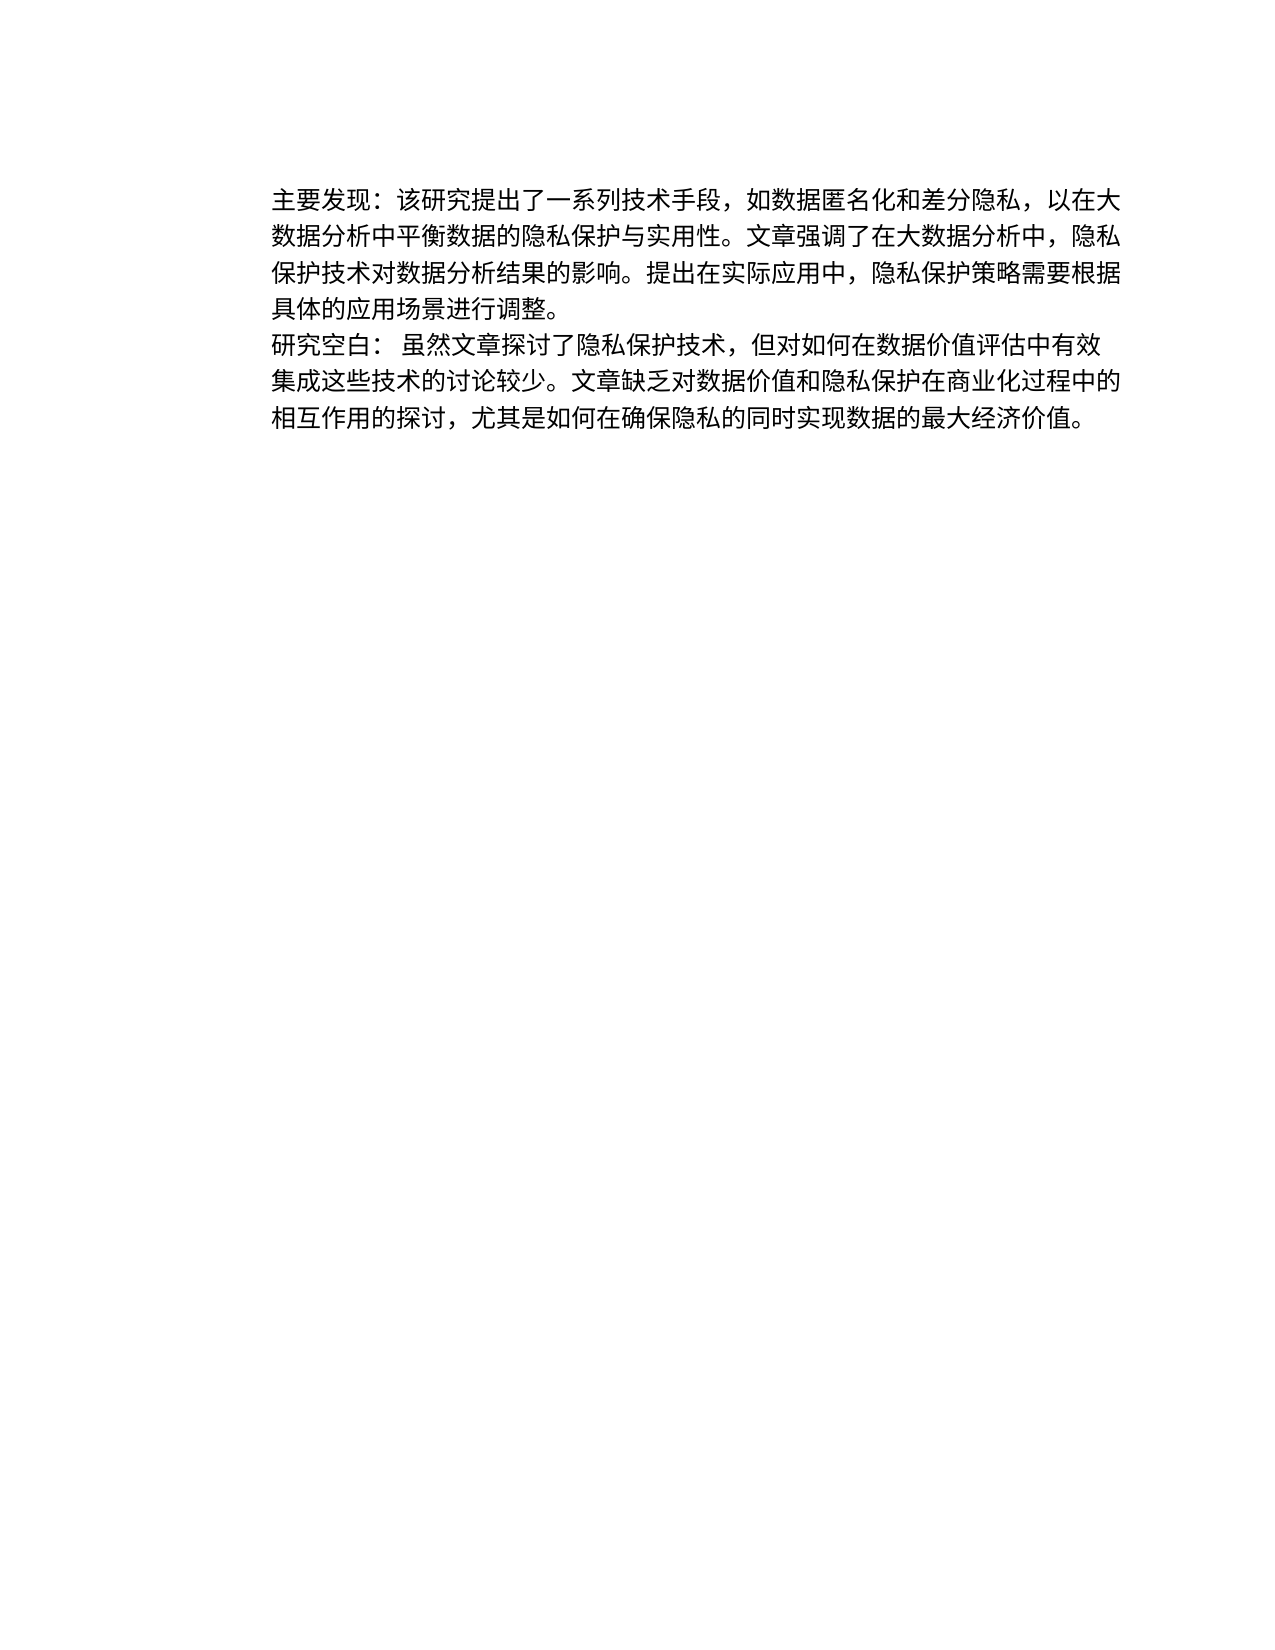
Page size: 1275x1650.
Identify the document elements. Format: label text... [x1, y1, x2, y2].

list 主要发现：该研究提出了一系列技术手段，如数据匿名化和差分隐私，以在大数据分析中平衡数据的隐私保护与实用性。文章强调了在大数据分析中，隐私保护技术对数据分析结果的影响。提出在实际应用中，隐私保护策略需要根据具体的应用场景进行调整。 [271, 181, 1125, 326]
list 研究空白： 虽然文章探讨了隐私保护技术，但对如何在数据价值评估中有效集成这些技术的讨论较少。文章缺乏对数据价值和隐私保护在商业化过程中的相互作用的探讨，尤其是如何在确保隐私的同时实现数据的最大经济价值。 [271, 326, 1125, 434]
